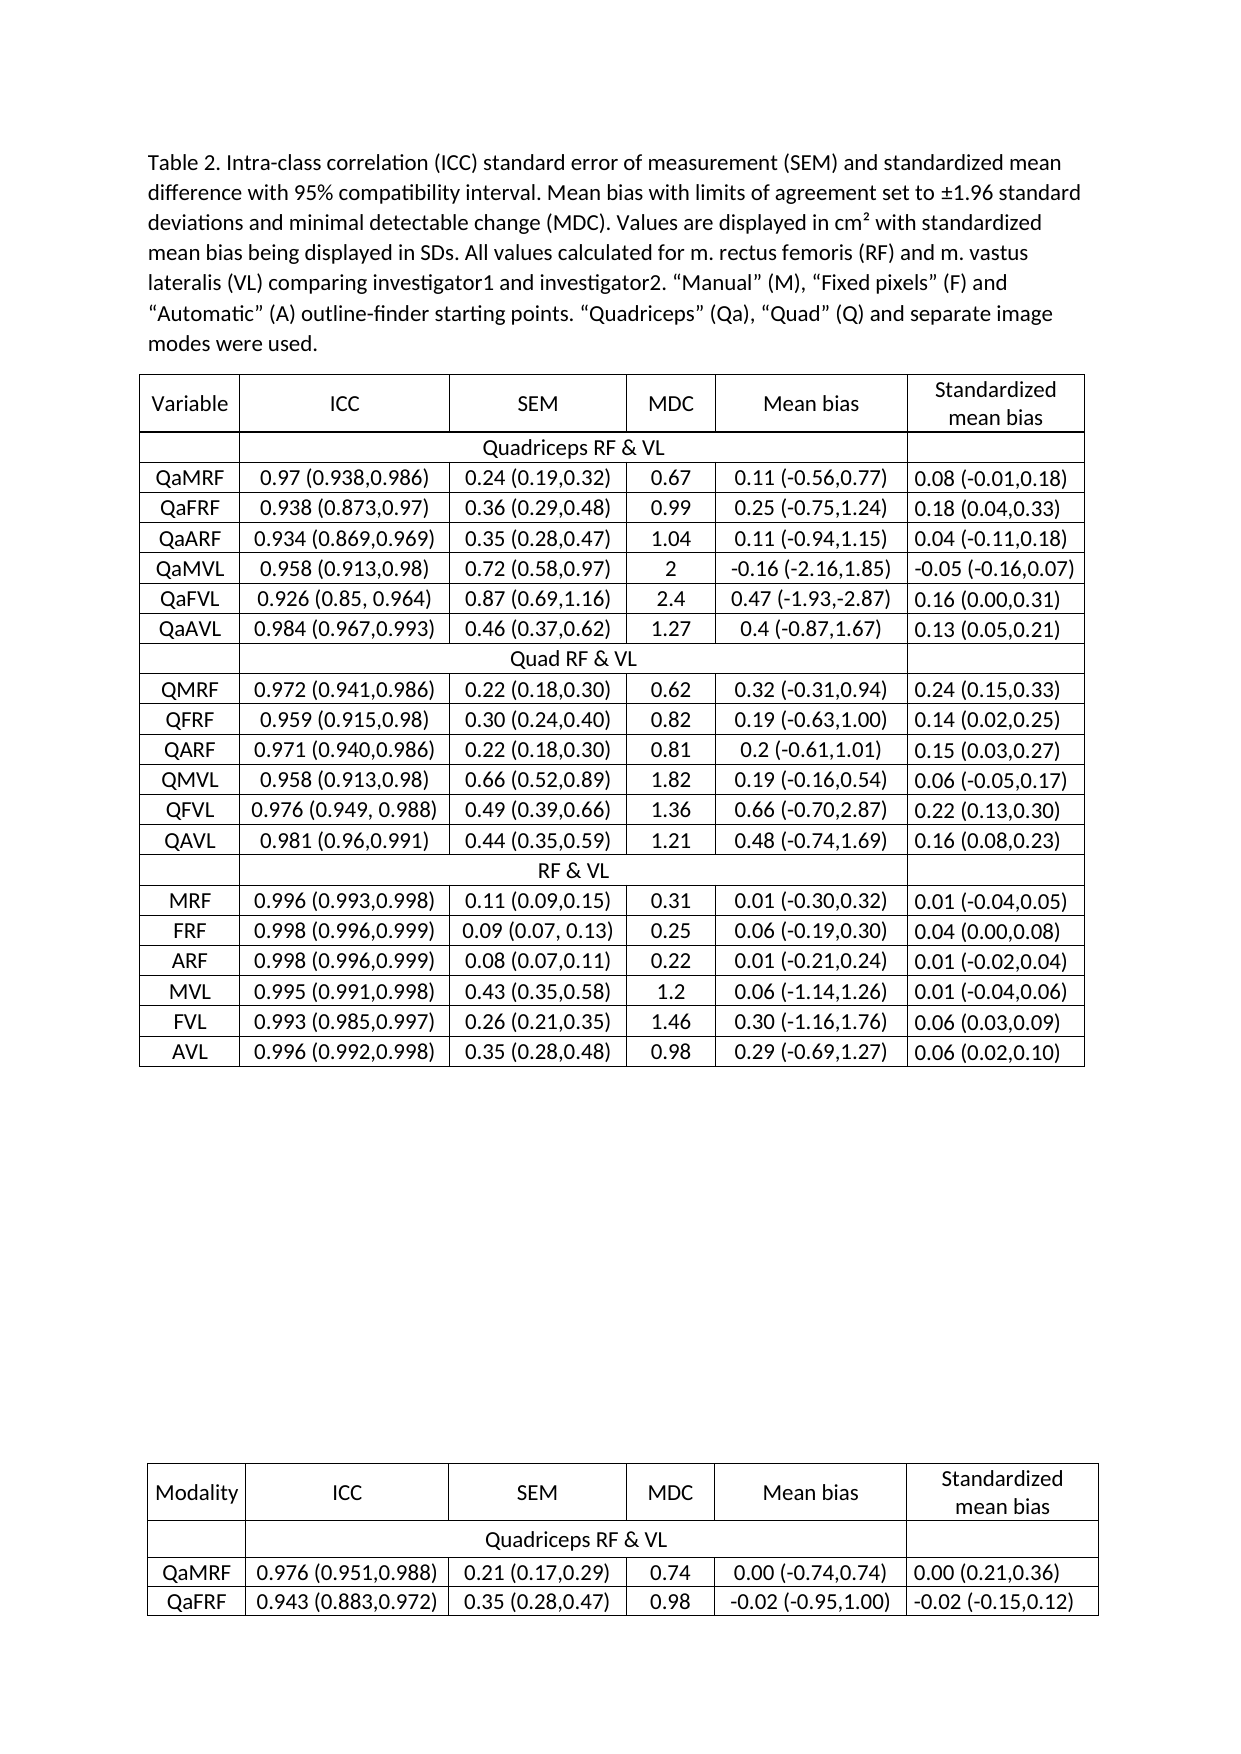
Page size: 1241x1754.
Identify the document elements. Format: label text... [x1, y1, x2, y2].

table_cell [908, 433, 1084, 462]
table_cell 0.35 (0.28,0.48) [450, 1037, 626, 1066]
table_cell 0.00 (0.21,0.36) [907, 1558, 1098, 1586]
table_cell -0.02 (-0.15,0.12) [907, 1587, 1098, 1615]
table_cell 0.29 (-0.69,1.27) [716, 1037, 907, 1066]
table_cell 0.19 (-0.16,0.54) [716, 765, 907, 794]
table_cell 0.46 (0.37,0.62) [450, 614, 626, 643]
table_cell 0.18 (0.04,0.33) [908, 493, 1084, 522]
table_cell QFRF [140, 704, 239, 733]
table_cell 1.46 [627, 1006, 715, 1036]
table_cell QMRF [140, 674, 239, 703]
table_cell 0.00 (-0.74,0.74) [715, 1558, 906, 1586]
table_cell 0.998 (0.996,0.999) [240, 946, 449, 975]
table_cell FVL [140, 1006, 239, 1036]
table_cell 0.47 (-1.93,-2.87) [716, 584, 907, 613]
table_cell 0.62 [627, 674, 715, 703]
table_cell 0.30 (-1.16,1.76) [716, 1006, 907, 1036]
table_cell QaMVL [140, 553, 239, 582]
table_cell 0.22 (0.13,0.30) [908, 795, 1084, 824]
table_cell 0.22 (0.18,0.30) [450, 674, 626, 703]
table_cell FRF [140, 916, 239, 945]
table_header Standardized mean bias [907, 1464, 1098, 1520]
table_cell QaFVL [140, 584, 239, 613]
table_cell 0.09 (0.07, 0.13) [450, 916, 626, 945]
table_cell 0.19 (-0.63,1.00) [716, 704, 907, 733]
table_header Variable [140, 375, 239, 431]
table_cell [148, 1521, 245, 1557]
table_cell 1.36 [627, 795, 715, 824]
table_cell QAVL [140, 825, 239, 854]
table_cell 0.01 (-0.04,0.05) [908, 886, 1084, 915]
table_cell 0.01 (-0.04,0.06) [908, 976, 1084, 1005]
table_cell [140, 644, 239, 673]
table_cell 0.995 (0.991,0.998) [240, 976, 449, 1005]
table_cell 0.72 (0.58,0.97) [450, 553, 626, 582]
table_cell 0.24 (0.15,0.33) [908, 674, 1084, 703]
table_cell 2.4 [627, 584, 715, 613]
table_cell 0.998 (0.996,0.999) [240, 916, 449, 945]
table_cell 0.26 (0.21,0.35) [450, 1006, 626, 1036]
table_cell 0.16 (0.08,0.23) [908, 825, 1084, 854]
table_header Mean bias [716, 375, 907, 431]
table_cell 0.32 (-0.31,0.94) [716, 674, 907, 703]
table_cell 0.49 (0.39,0.66) [450, 795, 626, 824]
table_cell 0.2 (-0.61,1.01) [716, 735, 907, 764]
table_cell 0.06 (-0.05,0.17) [908, 765, 1084, 794]
table_cell 0.67 [627, 463, 715, 492]
table_cell 0.87 (0.69,1.16) [450, 584, 626, 613]
table_cell RF & VL [240, 855, 907, 884]
table_cell QaARF [140, 523, 239, 552]
table_cell 0.976 (0.949, 0.988) [240, 795, 449, 824]
table_cell 0.996 (0.993,0.998) [240, 886, 449, 915]
table_cell QaMRF [140, 463, 239, 492]
table_cell 0.66 (-0.70,2.87) [716, 795, 907, 824]
table_cell QaFRF [148, 1587, 245, 1615]
table_cell 0.06 (-1.14,1.26) [716, 976, 907, 1005]
table_cell 1.04 [627, 523, 715, 552]
table_cell 0.14 (0.02,0.25) [908, 704, 1084, 733]
table_cell 1.27 [627, 614, 715, 643]
table_cell 1.82 [627, 765, 715, 794]
table_header ICC [240, 375, 449, 431]
table_cell 0.993 (0.985,0.997) [240, 1006, 449, 1036]
table_cell 0.06 (-0.19,0.30) [716, 916, 907, 945]
table_cell 0.4 (-0.87,1.67) [716, 614, 907, 643]
table_cell 0.11 (-0.94,1.15) [716, 523, 907, 552]
table_cell MRF [140, 886, 239, 915]
table_header Standardized mean bias [908, 375, 1084, 431]
table_cell 0.36 (0.29,0.48) [450, 493, 626, 522]
table_cell 0.959 (0.915,0.98) [240, 704, 449, 733]
table_cell 0.48 (-0.74,1.69) [716, 825, 907, 854]
table_cell 0.11 (-0.56,0.77) [716, 463, 907, 492]
table_header ICC [246, 1464, 448, 1520]
table_cell 0.972 (0.941,0.986) [240, 674, 449, 703]
table_cell 0.11 (0.09,0.15) [450, 886, 626, 915]
table_cell QFVL [140, 795, 239, 824]
table_cell 1.21 [627, 825, 715, 854]
table_cell -0.05 (-0.16,0.07) [908, 553, 1084, 582]
table_cell 0.99 [627, 493, 715, 522]
table_cell Quad RF & VL [240, 644, 907, 673]
table_cell 0.13 (0.05,0.21) [908, 614, 1084, 643]
table_cell 0.22 (0.18,0.30) [450, 735, 626, 764]
table_cell 0.934 (0.869,0.969) [240, 523, 449, 552]
table_cell 0.08 (0.07,0.11) [450, 946, 626, 975]
table_cell 0.44 (0.35,0.59) [450, 825, 626, 854]
table_cell 0.31 [627, 886, 715, 915]
table_cell -0.16 (-2.16,1.85) [716, 553, 907, 582]
table_cell QaMRF [148, 1558, 245, 1586]
table_cell 0.971 (0.940,0.986) [240, 735, 449, 764]
table_cell 0.98 [627, 1587, 714, 1615]
table_cell 0.984 (0.967,0.993) [240, 614, 449, 643]
table_header SEM [449, 1464, 626, 1520]
table_cell QaFRF [140, 493, 239, 522]
table_header Modality [148, 1464, 245, 1520]
table_header MDC [627, 375, 715, 431]
table_header Mean bias [715, 1464, 906, 1520]
table_cell 0.98 [627, 1037, 715, 1066]
table_cell 0.21 (0.17,0.29) [449, 1558, 626, 1586]
table_cell 0.926 (0.85, 0.964) [240, 584, 449, 613]
table_cell QARF [140, 735, 239, 764]
table_cell 0.938 (0.873,0.97) [240, 493, 449, 522]
table_cell [140, 855, 239, 884]
table_cell 0.958 (0.913,0.98) [240, 553, 449, 582]
table_cell AVL [140, 1037, 239, 1066]
table_cell -0.02 (-0.95,1.00) [715, 1587, 906, 1615]
table_cell 0.943 (0.883,0.972) [246, 1587, 448, 1615]
table_header SEM [450, 375, 626, 431]
table_cell 0.01 (-0.30,0.32) [716, 886, 907, 915]
table_cell 0.958 (0.913,0.98) [240, 765, 449, 794]
table_cell 0.22 [627, 946, 715, 975]
table_cell 0.15 (0.03,0.27) [908, 735, 1084, 764]
text Table 2. Intra-class correlation (ICC) standard error of measurement (SEM) and standardized mean difference with 95% compatibility interval. Mean bias with limits of agreement set to ±1.96 standard deviations and minimal detectable change (MDC). Values are displayed in cm² with standardized mean bias being displayed in SDs. All values calculated for m. rectus femoris (RF) and m. vastus lateralis (VL) comparing investigator1 and investigator2. “Manual” (M), “Fixed pixels” (F) and “Automatic” (A) outline-finder starting points. “Quadriceps” (Qa), “Quad” (Q) and separate image modes were used. [148, 148, 1093, 357]
table_cell 0.08 (-0.01,0.18) [908, 463, 1084, 492]
table_cell 0.43 (0.35,0.58) [450, 976, 626, 1005]
table_cell 0.30 (0.24,0.40) [450, 704, 626, 733]
table_cell 0.01 (-0.02,0.04) [908, 946, 1084, 975]
table_cell [907, 1521, 1098, 1557]
table_cell 0.06 (0.03,0.09) [908, 1006, 1084, 1036]
table_cell Quadriceps RF & VL [246, 1521, 906, 1557]
table_cell 0.97 (0.938,0.986) [240, 463, 449, 492]
table_cell 0.25 [627, 916, 715, 945]
table_cell [140, 433, 239, 462]
table_cell 0.16 (0.00,0.31) [908, 584, 1084, 613]
table_cell 2 [627, 553, 715, 582]
table_cell 0.35 (0.28,0.47) [450, 523, 626, 552]
table_cell 0.976 (0.951,0.988) [246, 1558, 448, 1586]
table_cell QMVL [140, 765, 239, 794]
table_cell [908, 644, 1084, 673]
table_cell 0.25 (-0.75,1.24) [716, 493, 907, 522]
table_cell MVL [140, 976, 239, 1005]
table_cell 0.35 (0.28,0.47) [449, 1587, 626, 1615]
table_cell 1.2 [627, 976, 715, 1005]
table_cell 0.66 (0.52,0.89) [450, 765, 626, 794]
table_cell 0.981 (0.96,0.991) [240, 825, 449, 854]
table_header MDC [627, 1464, 714, 1520]
table_cell 0.04 (0.00,0.08) [908, 916, 1084, 945]
table_cell 0.01 (-0.21,0.24) [716, 946, 907, 975]
table_cell [908, 855, 1084, 884]
table_cell 0.81 [627, 735, 715, 764]
table_cell QaAVL [140, 614, 239, 643]
table_cell 0.24 (0.19,0.32) [450, 463, 626, 492]
table_cell Quadriceps RF & VL [240, 433, 907, 462]
table_cell 0.996 (0.992,0.998) [240, 1037, 449, 1066]
table_cell 0.04 (-0.11,0.18) [908, 523, 1084, 552]
table_cell 0.74 [627, 1558, 714, 1586]
table_cell ARF [140, 946, 239, 975]
table_cell 0.82 [627, 704, 715, 733]
table_cell 0.06 (0.02,0.10) [908, 1037, 1084, 1066]
